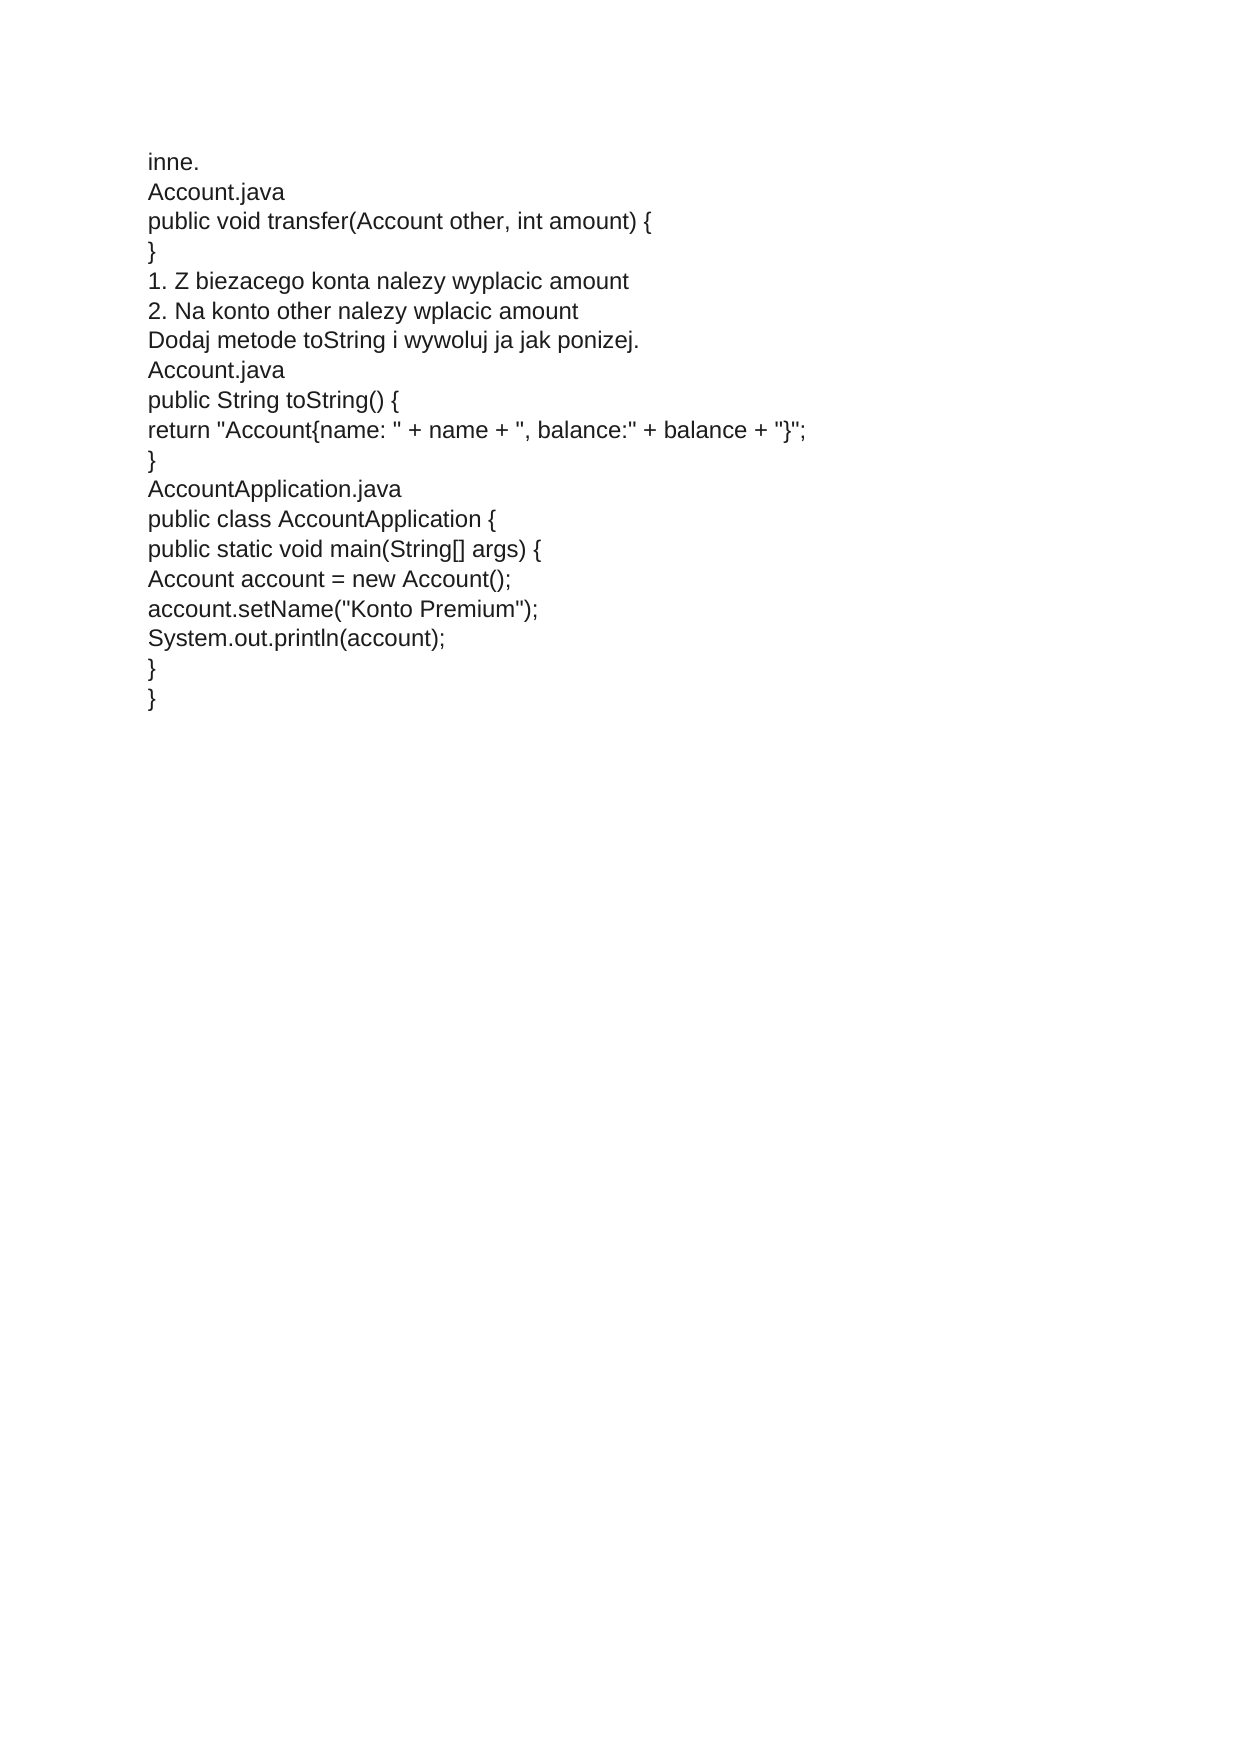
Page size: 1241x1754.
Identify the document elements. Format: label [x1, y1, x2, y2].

text [148, 148, 1093, 711]
